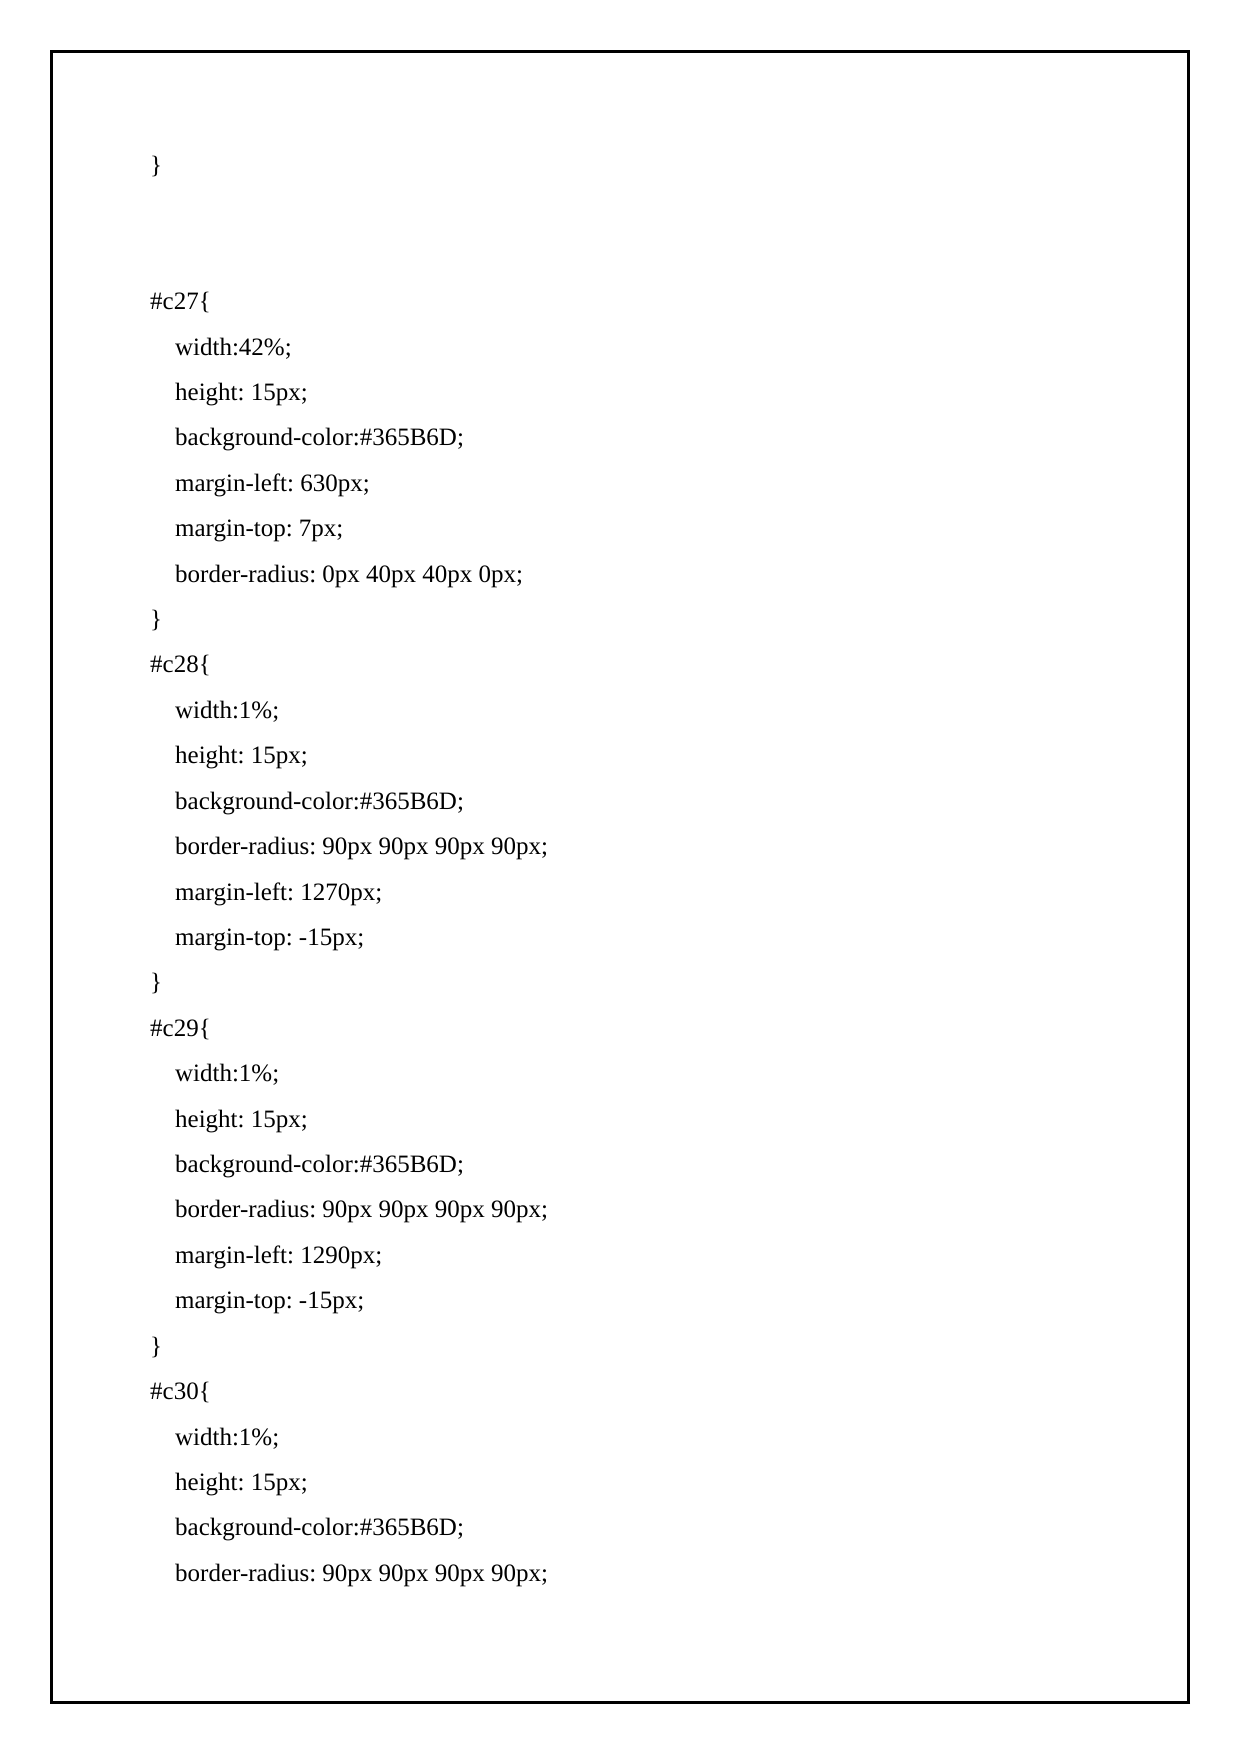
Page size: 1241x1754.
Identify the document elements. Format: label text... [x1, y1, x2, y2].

text height: 15px; [150, 377, 1090, 406]
text height: 15px; [150, 1467, 1090, 1496]
text background-color:#365B6D; [150, 1149, 1090, 1178]
text width:1%; [150, 1058, 1090, 1087]
text } [150, 604, 1090, 633]
text border-radius: 0px 40px 40px 0px; [150, 559, 1090, 587]
text height: 15px; [150, 1104, 1090, 1132]
text #c28{ [150, 649, 1090, 678]
text } [150, 1331, 1090, 1359]
text } [150, 967, 1090, 996]
text margin-top: -15px; [150, 1285, 1090, 1314]
text width:1%; [150, 695, 1090, 724]
text #c29{ [150, 1013, 1090, 1042]
text border-radius: 90px 90px 90px 90px; [150, 1558, 1090, 1587]
text width:42%; [150, 332, 1090, 360]
text margin-left: 630px; [150, 468, 1090, 497]
text background-color:#365B6D; [150, 786, 1090, 814]
text border-radius: 90px 90px 90px 90px; [150, 831, 1090, 860]
text background-color:#365B6D; [150, 1512, 1090, 1541]
text height: 15px; [150, 740, 1090, 769]
text margin-left: 1290px; [150, 1240, 1090, 1269]
text width:1%; [150, 1422, 1090, 1450]
text #c30{ [150, 1376, 1090, 1405]
text margin-left: 1270px; [150, 877, 1090, 905]
text margin-top: -15px; [150, 922, 1090, 951]
text border-radius: 90px 90px 90px 90px; [150, 1194, 1090, 1223]
text background-color:#365B6D; [150, 422, 1090, 451]
text margin-top: 7px; [150, 513, 1090, 542]
text } [150, 150, 1090, 179]
text #c27{ [150, 286, 1090, 315]
